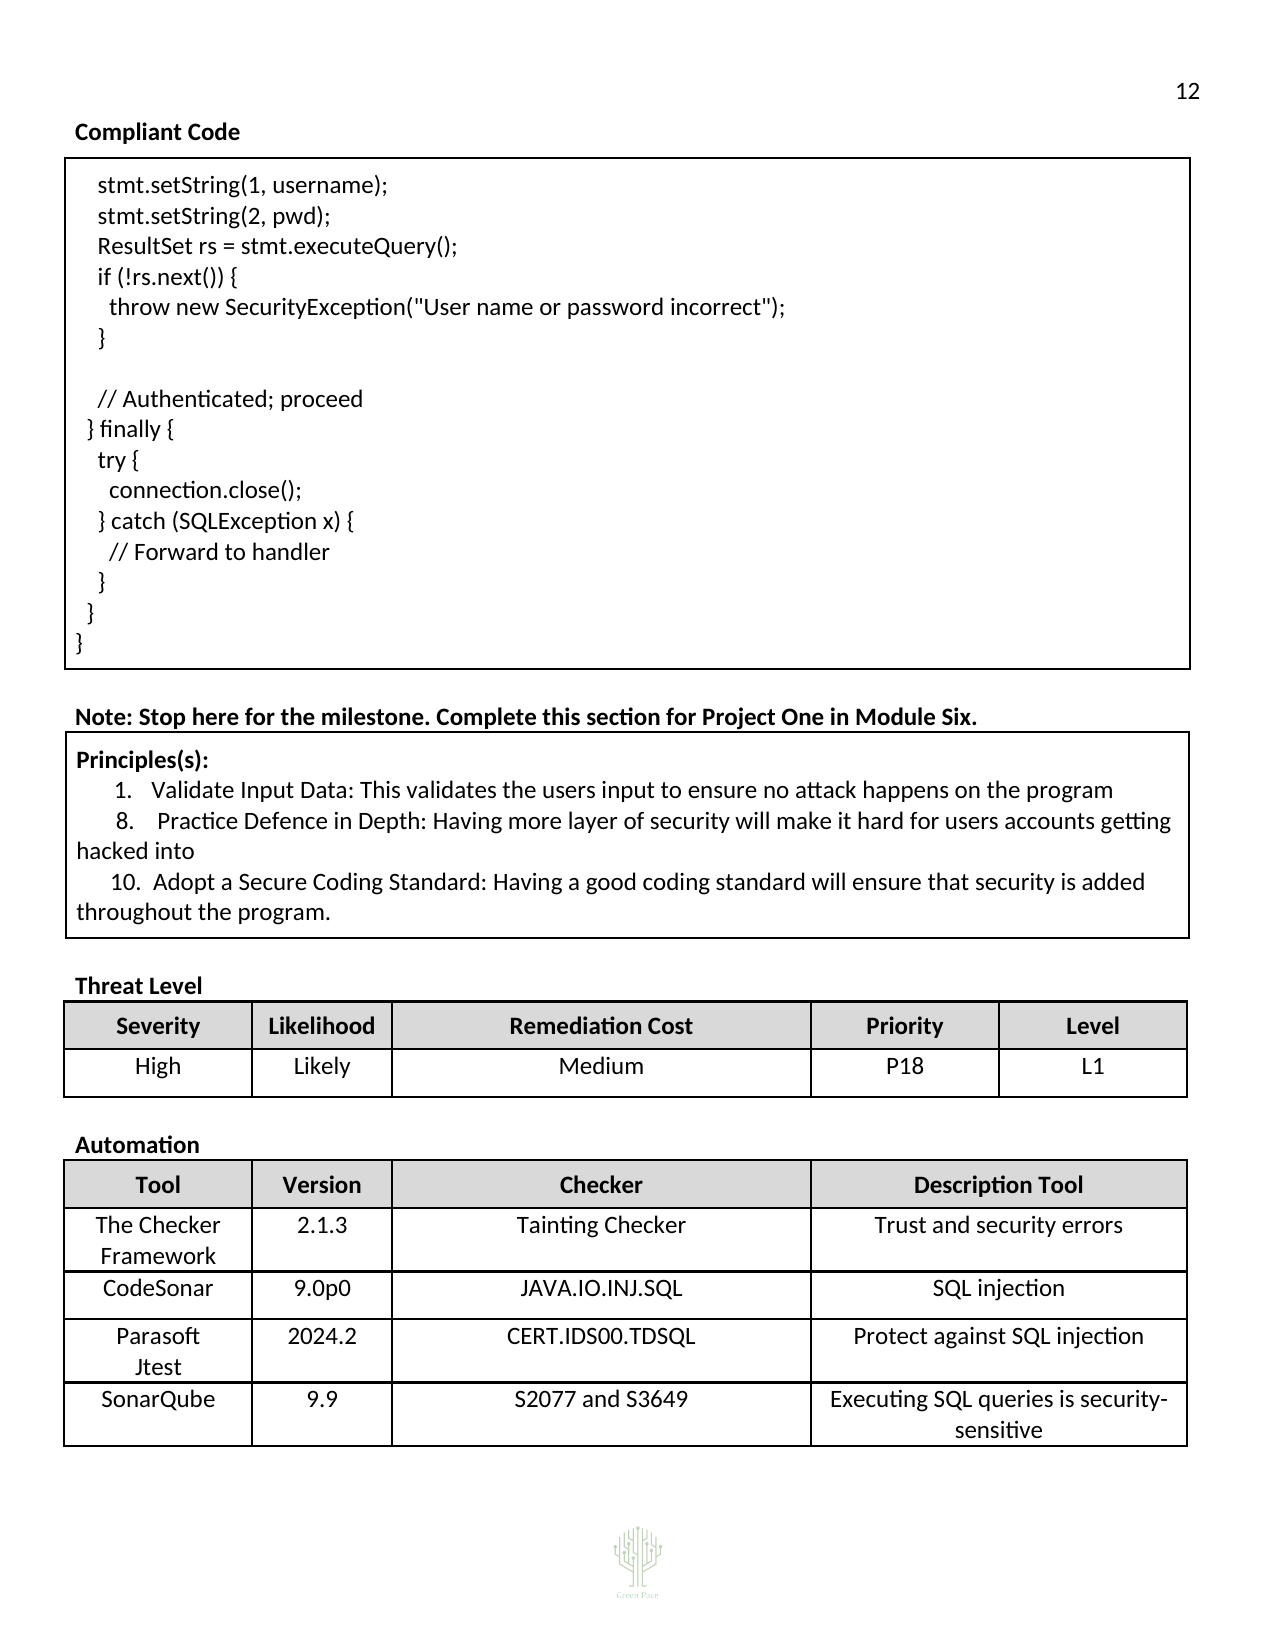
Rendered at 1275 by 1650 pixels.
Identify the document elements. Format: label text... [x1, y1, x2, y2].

table_header Likelihood [253, 1003, 391, 1048]
table_header Remediation Cost [393, 1003, 810, 1048]
table_cell High [65, 1050, 251, 1096]
table_cell 9.0p0 [253, 1273, 391, 1318]
table_header Principles(s): Validate Input Data: This validates the users input to ensure no attack happens on the program 8. Practice Defence in Depth: Having more layer of security will make it hard for users accounts getting hacked into 10. Adopt a Secure Coding Standard: Having a good coding standard will ensure that security is added throughout the program. [67, 733, 1188, 937]
table_cell Likely [253, 1050, 391, 1096]
table_cell JAVA.IO.INJ.SQL [393, 1273, 810, 1318]
table_cell S2077 and S3649 [393, 1384, 810, 1444]
table_header Severity [65, 1003, 251, 1048]
text Automation [75, 1129, 1200, 1159]
table_cell Medium [393, 1050, 810, 1096]
table_header Checker [393, 1161, 810, 1207]
table_cell Trust and security errors [812, 1209, 1186, 1270]
table_cell 9.9 [253, 1384, 391, 1444]
table_cell Tainting Checker [393, 1209, 810, 1270]
table_cell SQL injection [812, 1273, 1186, 1318]
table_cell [66, 159, 1189, 668]
table_header Level [1000, 1003, 1186, 1048]
table_cell 2024.2 [253, 1320, 391, 1381]
table_cell CERT.IDS00.TDSQL [393, 1320, 810, 1381]
text Threat Level [75, 970, 1200, 1000]
table_cell 2.1.3 [253, 1209, 391, 1270]
table_cell P18 [812, 1050, 998, 1096]
table_cell Parasoft Jtest [65, 1320, 251, 1381]
table_cell L1 [1000, 1050, 1186, 1096]
table_cell Executing SQL queries is security-sensitive [812, 1384, 1186, 1444]
table_header Version [253, 1161, 391, 1207]
table_cell CodeSonar [65, 1273, 251, 1318]
table_header Description Tool [812, 1161, 1186, 1207]
picture [605, 1521, 670, 1606]
table_header Compliant Code [65, 106, 1189, 157]
table_cell The Checker Framework [65, 1209, 251, 1270]
table_cell SonarQube [65, 1384, 251, 1444]
table_cell Protect against SQL injection [812, 1320, 1186, 1381]
table_header Priority [812, 1003, 998, 1048]
table_header Tool [65, 1161, 251, 1207]
text Note: Stop here for the milestone. Complete this section for Project One in Module Six. [75, 701, 1200, 731]
